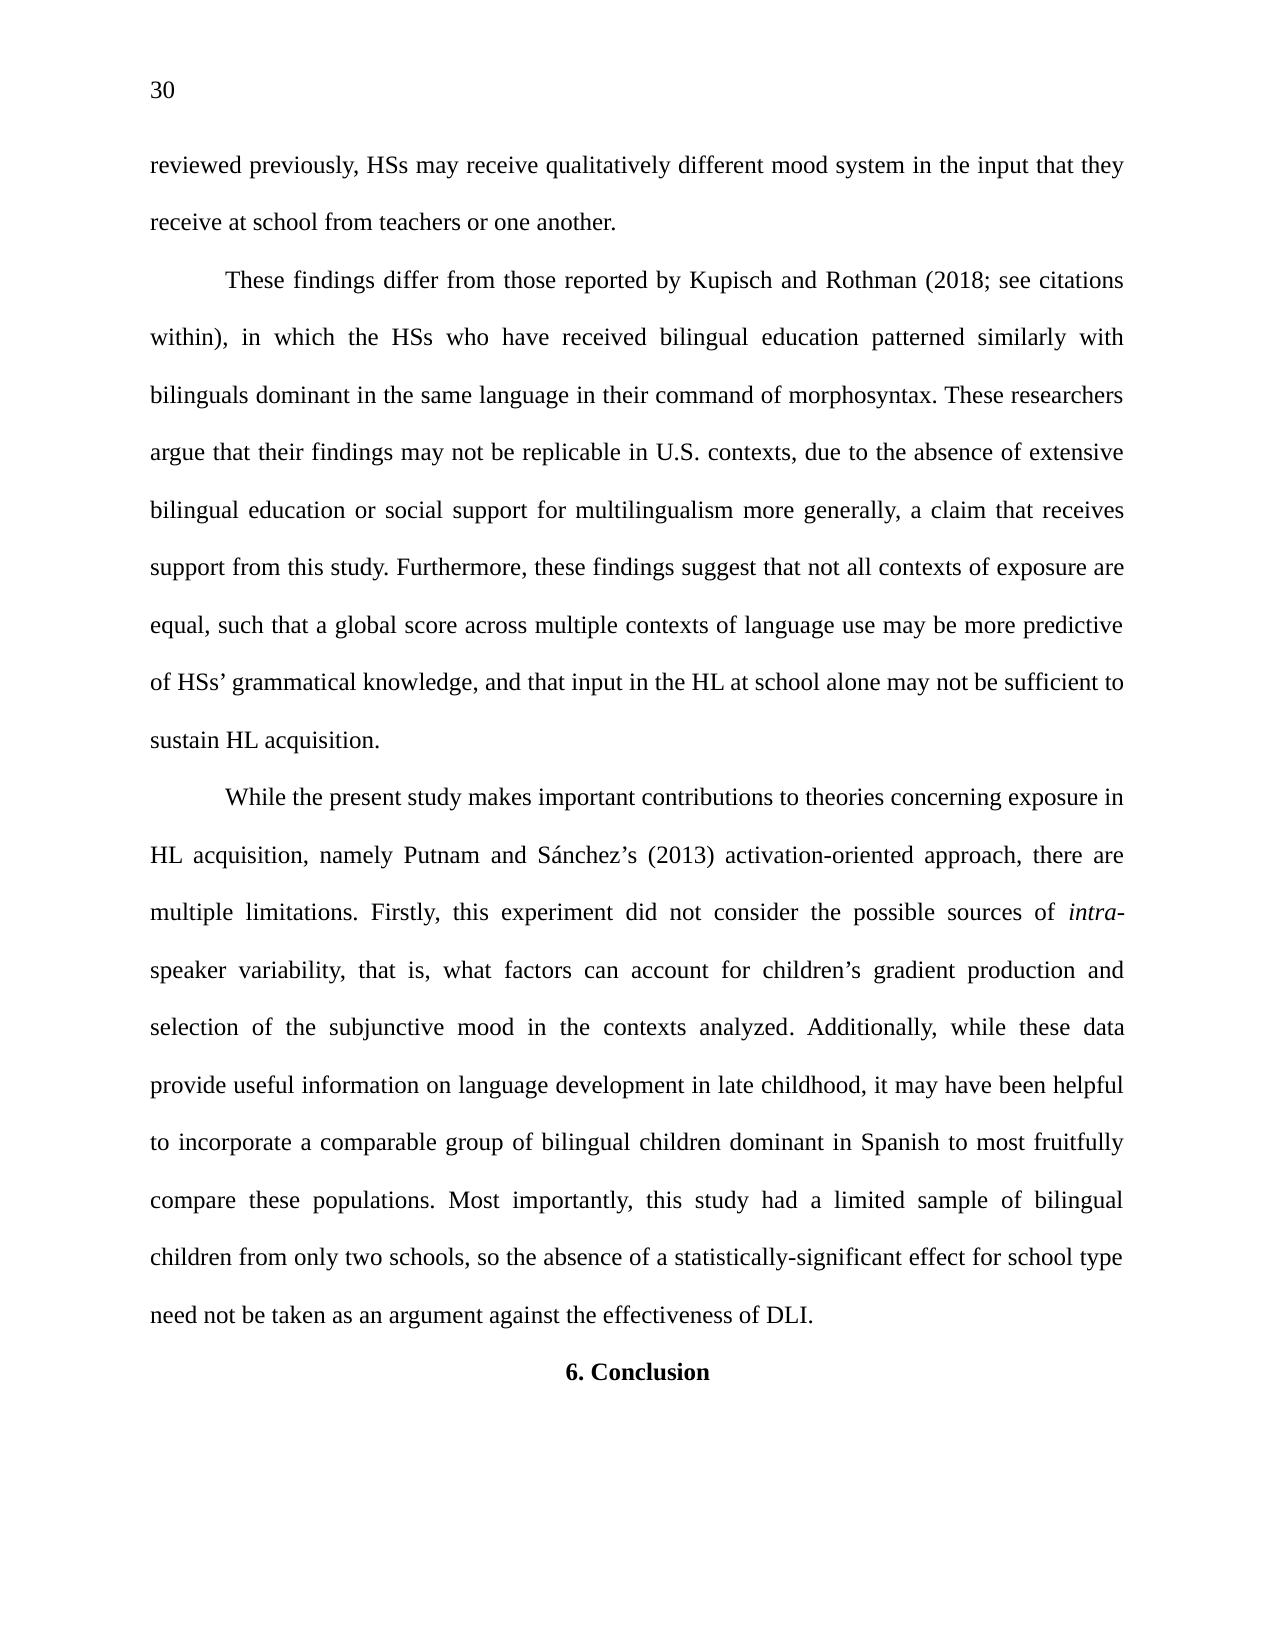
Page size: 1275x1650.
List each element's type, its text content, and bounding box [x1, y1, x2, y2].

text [150, 150, 1125, 236]
text 6. Conclusion [150, 1357, 1125, 1386]
text These findings differ from those reported by Kupisch and Rothman (2018; see citations within), in which the HSs who have received bilingual education patterned similarly with bilinguals dominant in the same language in their command of morphosyntax. These researchers argue that their findings may not be replicable in U.S. contexts, due to the absence of extensive bilingual education or social support for multilingualism more generally, a claim that receives support from this study. Furthermore, these findings suggest that not all contexts of exposure are equal, such that a global score across multiple contexts of language use may be more predictive of HSs’ grammatical knowledge, and that input in the HL at school alone may not be sufficient to sustain HL acquisition. [150, 265, 1125, 754]
text While the present study makes important contributions to theories concerning exposure in HL acquisition, namely Putnam and Sánchez’s (2013) activation-oriented approach, there are multiple limitations. Firstly, this experiment did not consider the possible sources of intra-speaker variability, that is, what factors can account for children’s gradient production and selection of the subjunctive mood in the contexts analyzed. Additionally, while these data provide useful information on language development in late childhood, it may have been helpful to incorporate a comparable group of bilingual children dominant in Spanish to most fruitfully compare these populations. Most importantly, this study had a limited sample of bilingual children from only two schools, so the absence of a statistically-significant effect for school type need not be taken as an argument against the effectiveness of DLI. [150, 782, 1125, 1329]
